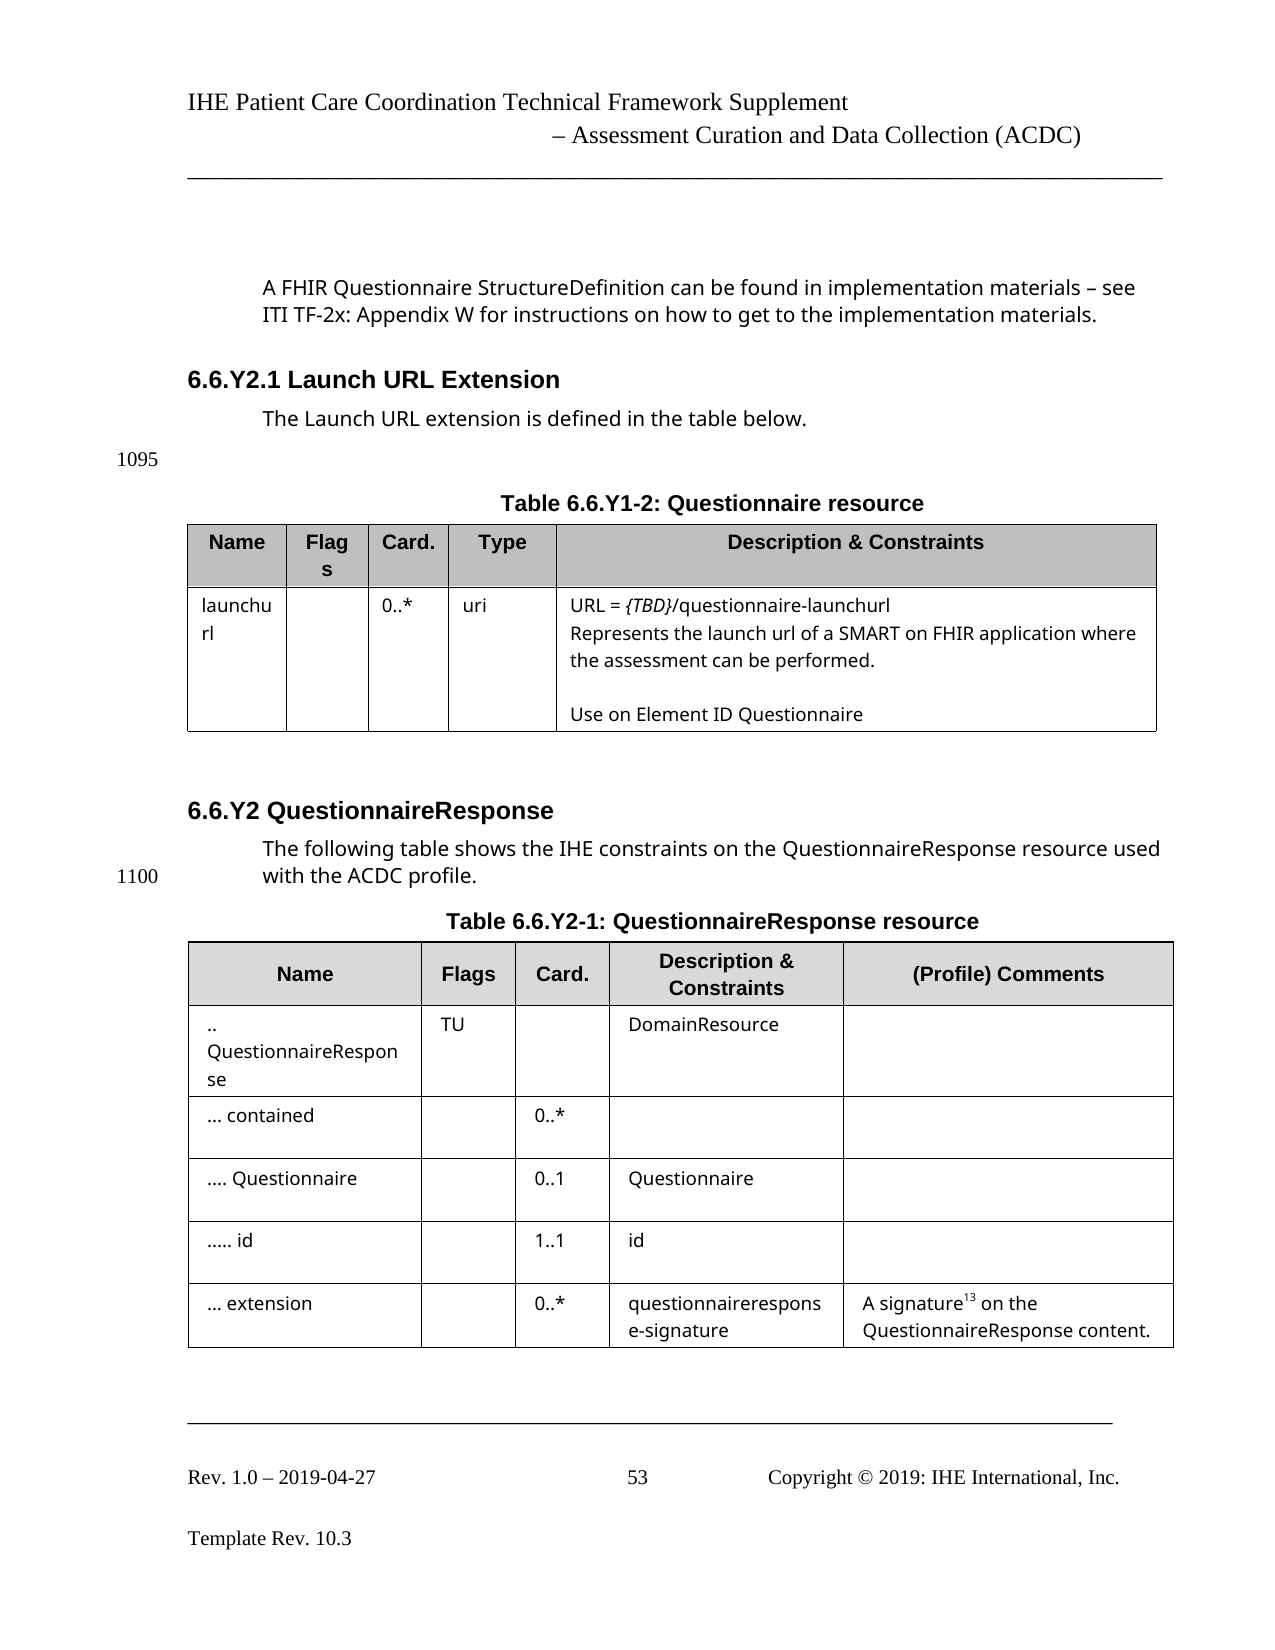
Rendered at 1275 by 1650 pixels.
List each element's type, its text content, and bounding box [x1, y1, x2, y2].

table_header Card. [516, 943, 609, 1005]
table_cell .... Questionnaire [189, 1159, 421, 1221]
table_cell 1..1 [516, 1222, 609, 1283]
table_header Name [188, 525, 286, 586]
table_cell [844, 1222, 1173, 1283]
table_cell [422, 1222, 515, 1283]
table_cell [844, 1097, 1173, 1158]
table_cell [422, 1097, 515, 1158]
table_cell [844, 1159, 1173, 1221]
table_cell DomainResource [610, 1006, 843, 1096]
table_cell [610, 1097, 843, 1158]
table_cell 0..1 [516, 1159, 609, 1221]
table_header Description & Constraints [557, 525, 1156, 586]
table_cell 0..* [516, 1284, 609, 1347]
table_cell .. QuestionnaireResponse [189, 1006, 421, 1096]
table_cell [844, 1006, 1173, 1096]
title Table 6.6.Y1-2: Questionnaire resource [262, 490, 1162, 517]
table_cell … extension [189, 1284, 421, 1347]
subtitle 6.6.Y2.1 Launch URL Extension [187, 365, 1162, 394]
table_header Description & Constraints [610, 943, 843, 1005]
table_cell ... contained [189, 1097, 421, 1158]
table_cell [287, 588, 368, 731]
text The following table shows the IHE constraints on the QuestionnaireResponse resource used with the ACDC profile. [262, 835, 1162, 889]
table_header Type [449, 525, 556, 586]
table_header Flags [287, 525, 368, 586]
table_cell ..... id [189, 1222, 421, 1283]
table_cell [422, 1284, 515, 1347]
table_cell [422, 1159, 515, 1221]
table_cell Questionnaire [610, 1159, 843, 1221]
table_cell TU [422, 1006, 515, 1096]
table_cell id [610, 1222, 843, 1283]
table_cell [516, 1006, 609, 1096]
text A FHIR Questionnaire StructureDefinition can be found in implementation materials – see ITI TF-2x: Appendix W for instructions on how to get to the implementation materials. [262, 274, 1162, 328]
table_header Flags [422, 943, 515, 1005]
table_cell questionnaireresponse-signature [610, 1284, 843, 1347]
table_cell URL = {TBD}/questionnaire-launchurl Represents the launch url of a SMART on FHIR application where the assessment can be performed. Use on Element ID Questionnaire [557, 588, 1156, 731]
table_header Name [189, 943, 421, 1005]
table_cell A signature on the QuestionnaireResponse content. [844, 1284, 1173, 1347]
table_cell launchurl [188, 588, 286, 731]
subtitle 6.6.Y2 QuestionnaireResponse [187, 796, 1162, 824]
text The Launch URL extension is defined in the table below. [262, 405, 1162, 432]
title Table 6.6.Y2-1: QuestionnaireResponse resource [262, 908, 1162, 935]
table_cell 0..* [369, 588, 448, 731]
table_cell 0..* [516, 1097, 609, 1158]
table_header Card. [369, 525, 448, 586]
table_header (Profile) Comments [844, 943, 1173, 1005]
table_cell uri [449, 588, 556, 731]
